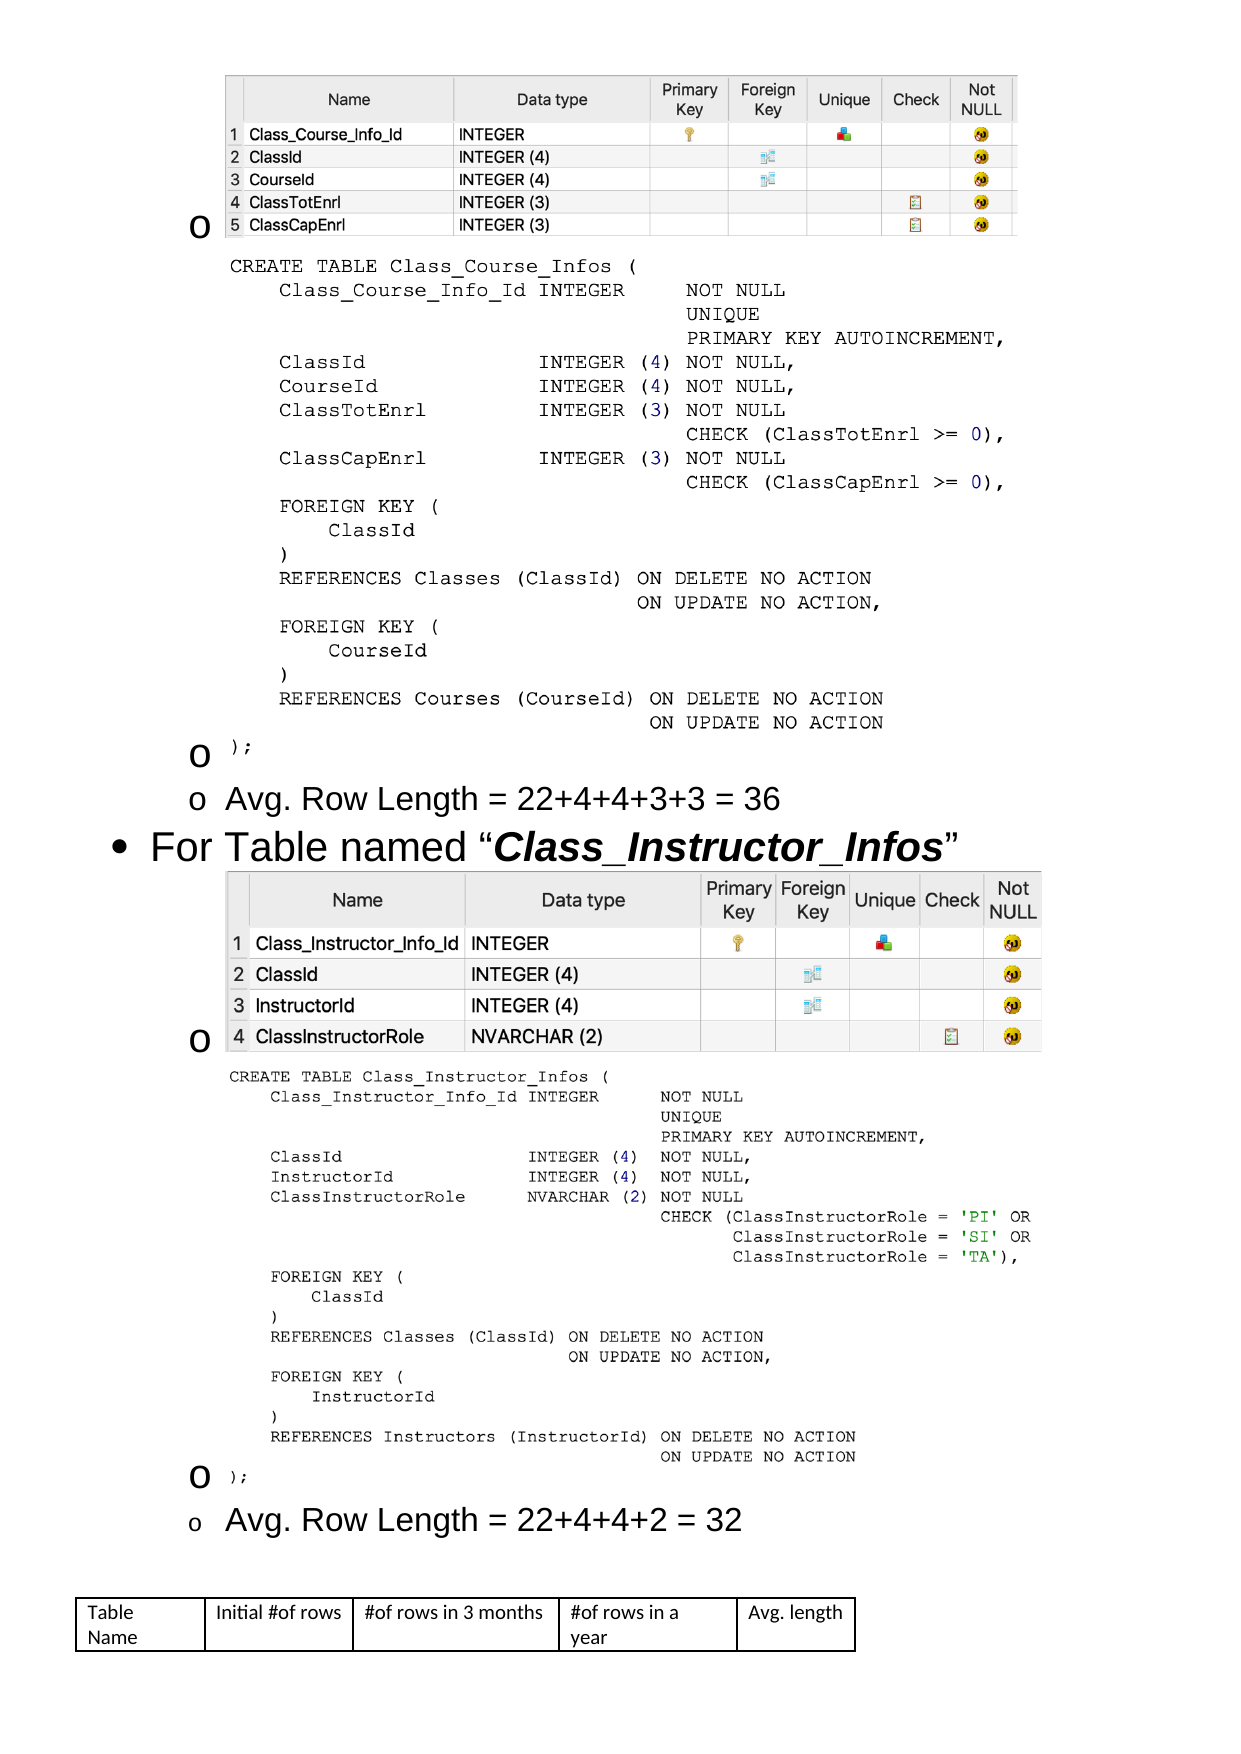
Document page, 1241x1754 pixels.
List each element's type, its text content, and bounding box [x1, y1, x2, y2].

picture [225, 75, 1018, 238]
table_header Initial #of rows [206, 1599, 352, 1650]
table_header Table Name [77, 1599, 204, 1650]
table_header Avg. length [738, 1599, 854, 1650]
list Avg. Row Length = 22+4+4+3+3 = 36 [187, 779, 1165, 821]
picture [225, 250, 1023, 767]
table_header #of rows in 3 months [354, 1599, 558, 1650]
table_header #of rows in a year [560, 1599, 736, 1650]
list For Table named “﻿﻿Class_Instructor_Infos” [112, 821, 1165, 872]
picture [225, 1064, 1039, 1488]
picture [225, 871, 1042, 1052]
list Avg. Row Length = 22+4+4+2 = 32 [187, 1501, 1165, 1539]
